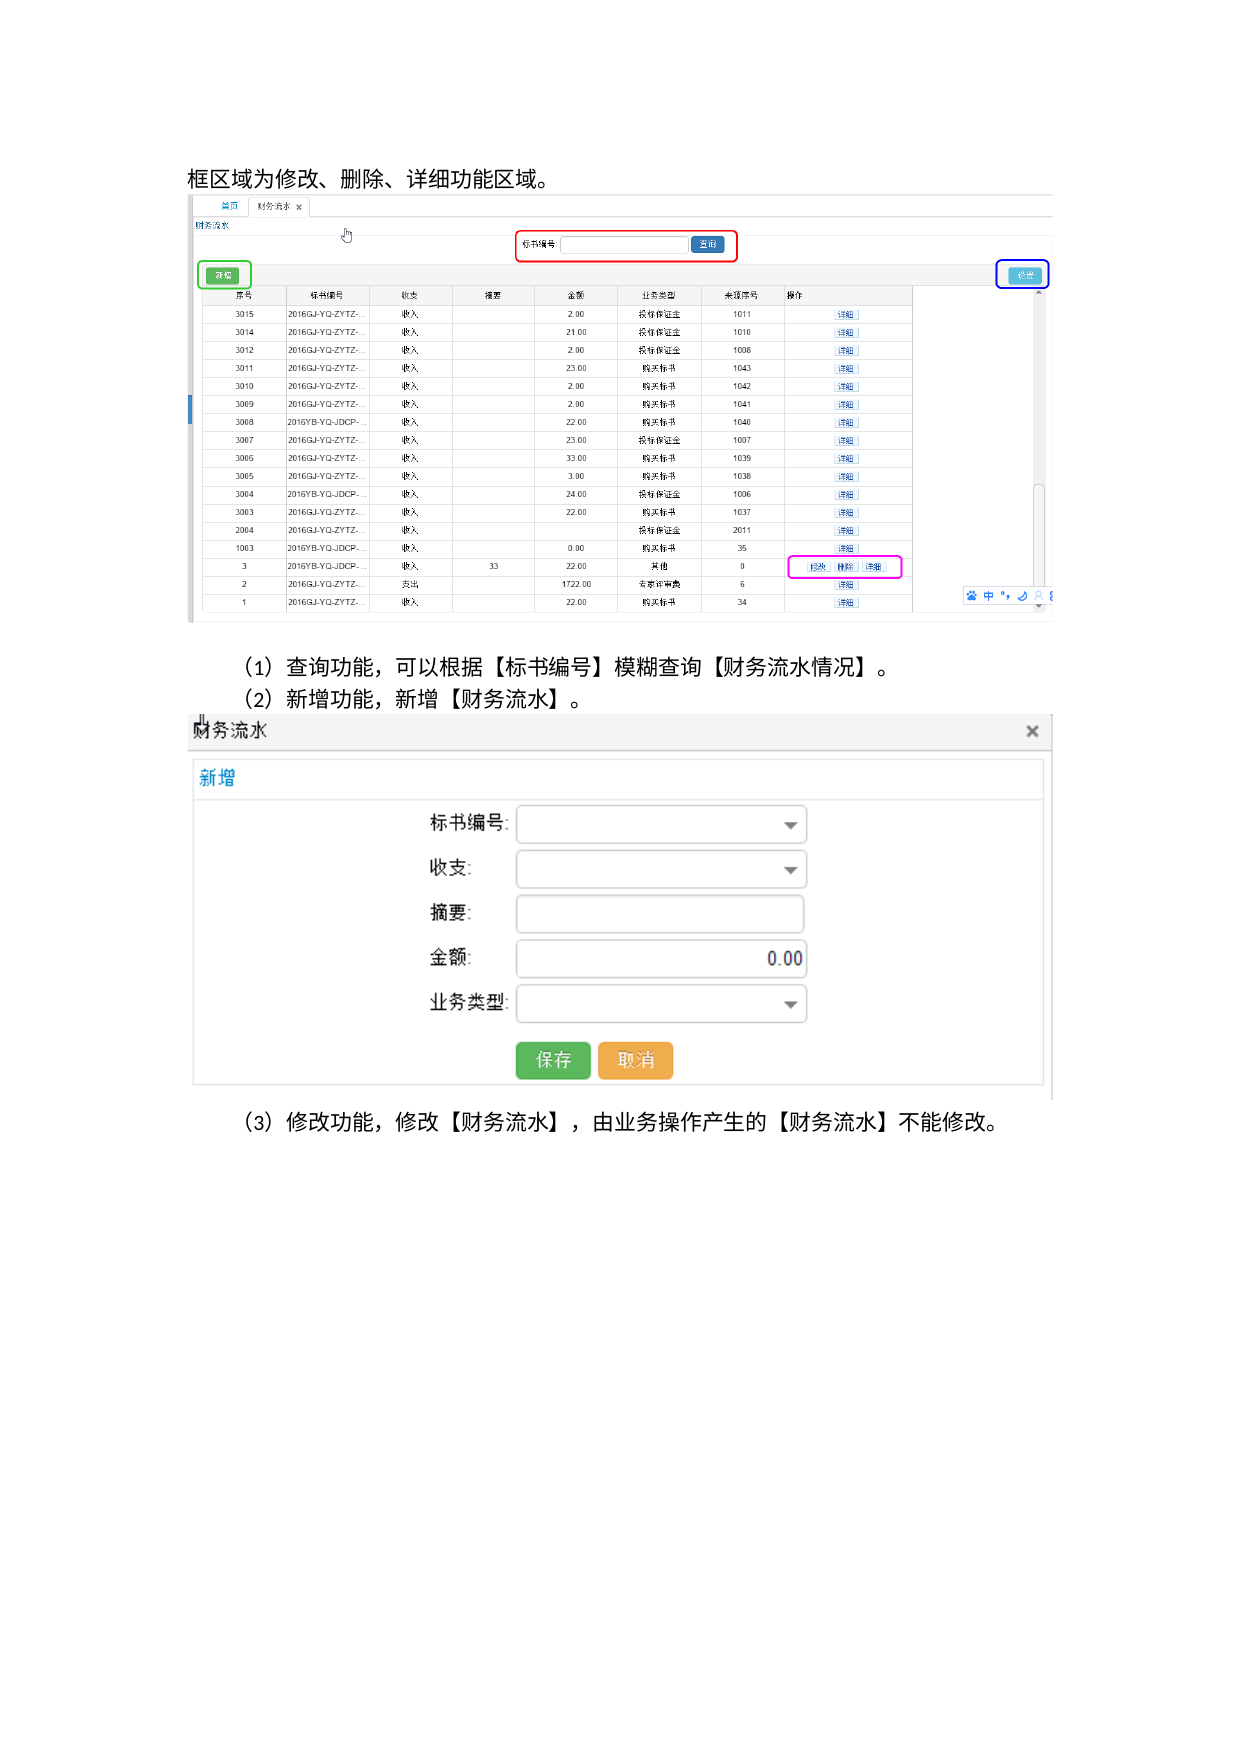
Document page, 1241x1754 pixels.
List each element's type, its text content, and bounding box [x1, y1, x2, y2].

text （2）新增功能，新增【财务流水】。 [187, 682, 1053, 714]
picture [187, 714, 1053, 1100]
text （3）修改功能，修改【财务流水】，由业务操作产生的【财务流水】不能修改。 [187, 1104, 1053, 1137]
picture [187, 194, 1053, 623]
text （1）查询功能，可以根据【标书编号】模糊查询【财务流水情况】。 [187, 649, 1053, 682]
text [187, 162, 1053, 194]
